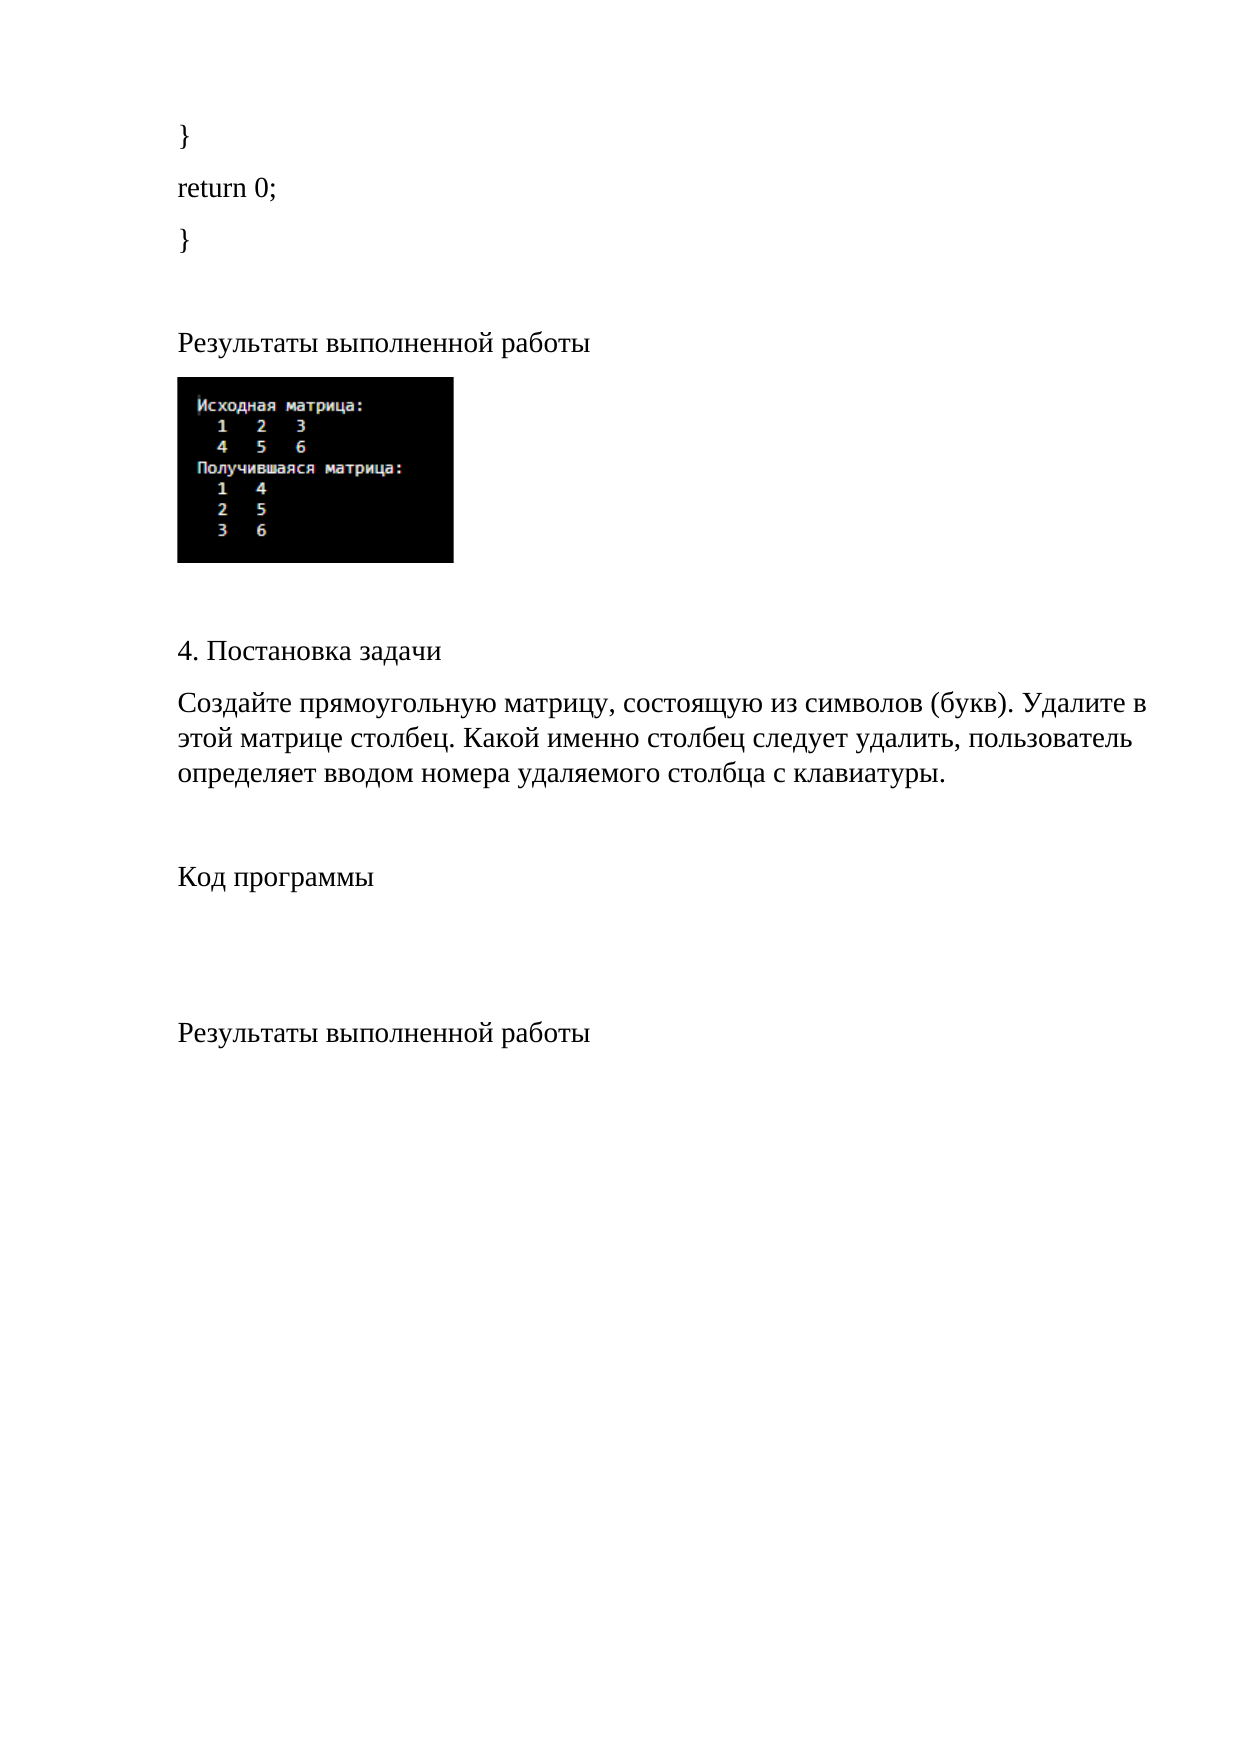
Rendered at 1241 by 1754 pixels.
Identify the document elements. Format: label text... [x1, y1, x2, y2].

text Создайте прямоугольную матрицу, состоящую из символов (букв). Удалите в этой матрице столбец. Какой именно столбец следует удалить, пользователь определяет вводом номера удаляемого столбца с клавиатуры. [177, 685, 1152, 789]
text Код программы [177, 859, 1152, 893]
text } [177, 222, 1152, 255]
text return 0; [177, 170, 1152, 203]
text Результаты выполненной работы [177, 326, 1152, 359]
picture [177, 377, 454, 563]
text Результаты выполненной работы [177, 1015, 1152, 1048]
text 4. Постановка задачи [177, 633, 1152, 667]
text } [177, 118, 1152, 152]
